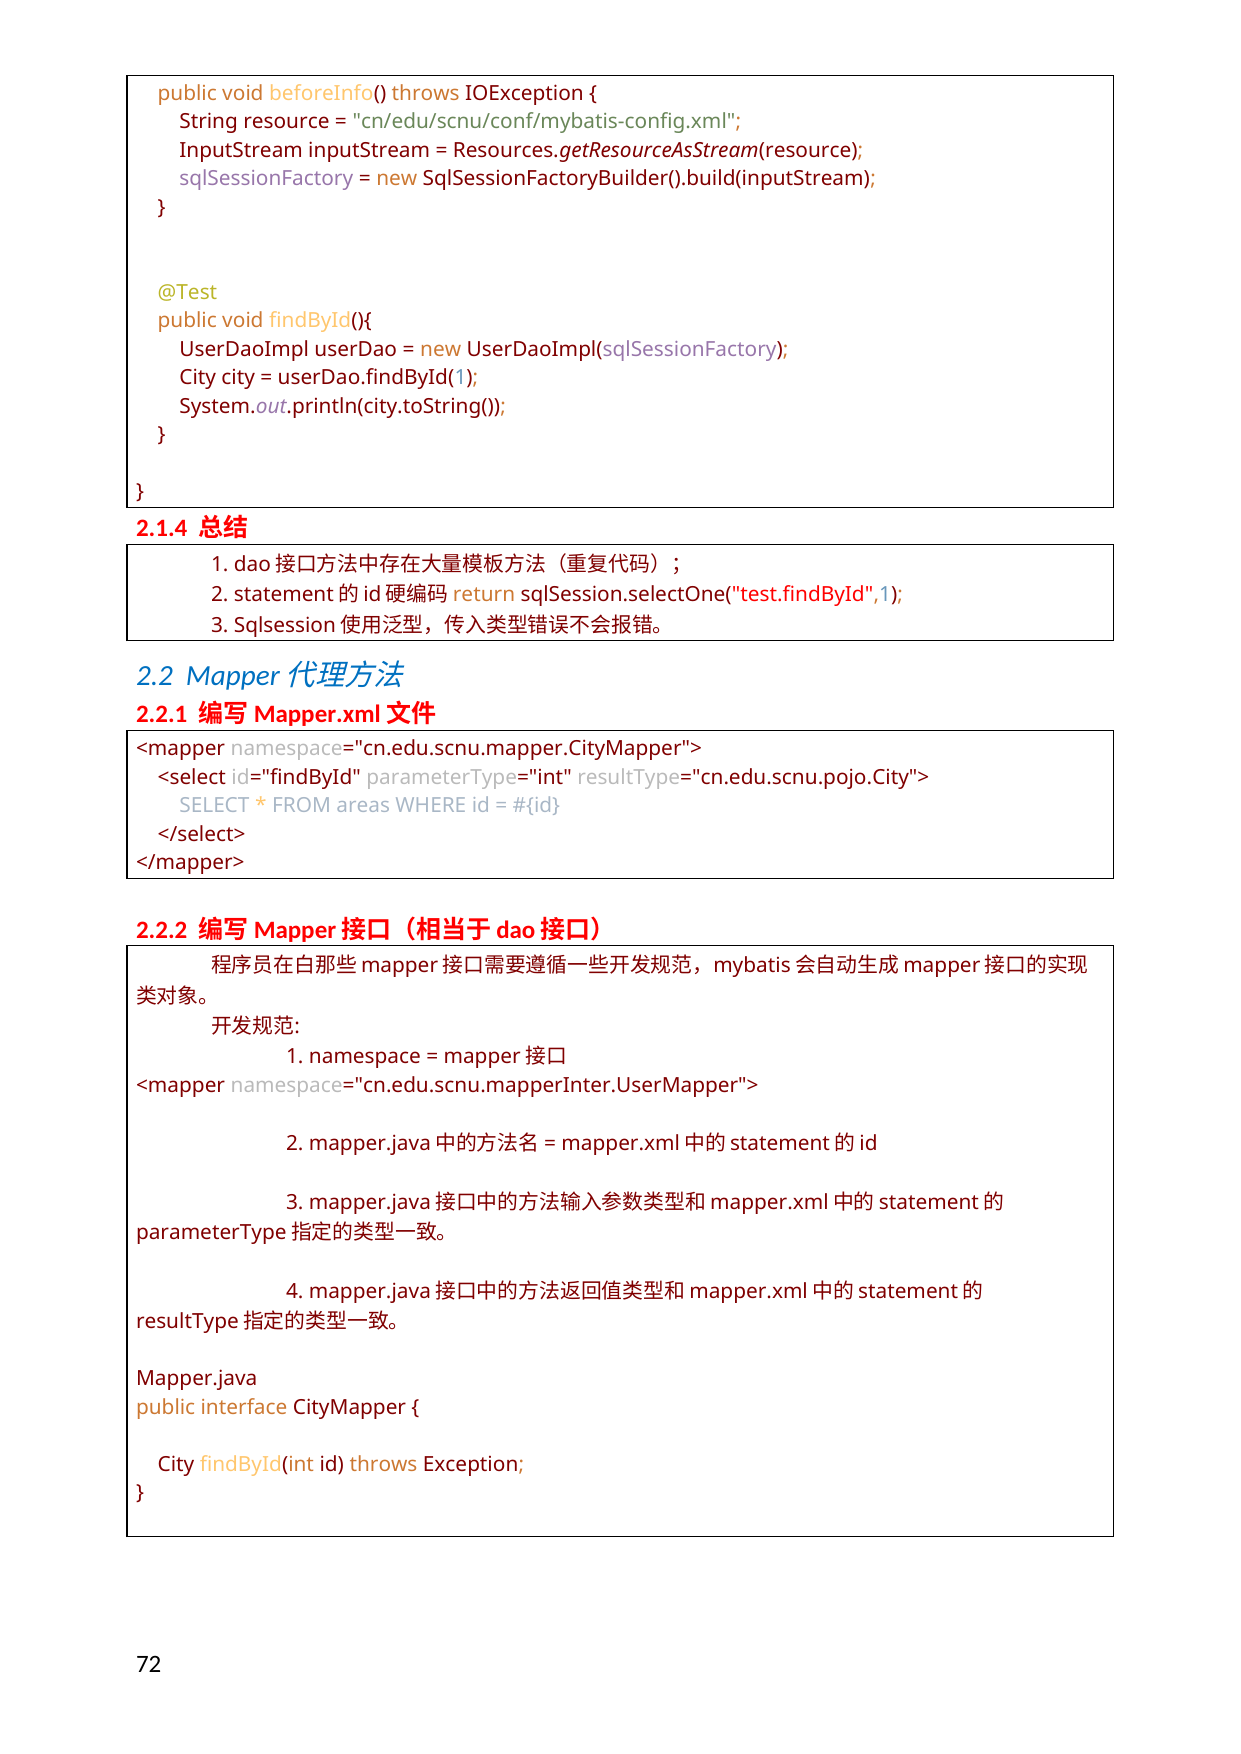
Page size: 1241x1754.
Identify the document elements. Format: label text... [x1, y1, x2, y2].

text Mapper.java [136, 1363, 1104, 1392]
text </mapper> [128, 844, 1113, 878]
text <mapper namespace="cn.edu.scnu.mapper.CityMapper"> <select id="findById" parameterType="int" resultType="cn.edu.scnu.pojo.City"> SELECT * FROM areas WHERE id = #{id} </select> [128, 731, 1113, 844]
text 1. dao接口方法中存在大量模板方法（重复代码）； [128, 545, 1113, 574]
text public interface CityMapper { City findById(int id) throws Exception; } [136, 1392, 1104, 1506]
text 3. mapper.java接口中的方法输入参数类型和mapper.xml中的statement的 [136, 1185, 1104, 1216]
text parameterType指定的类型一致。 [136, 1216, 1104, 1246]
subtitle 2.2.2 编写Mapper接口（相当于dao接口） [136, 909, 1104, 945]
subtitle 2.1.4 总结 [136, 508, 1104, 544]
text <mapper namespace="cn.edu.scnu.mapperInter.UserMapper"> [136, 1070, 1104, 1098]
text 4. mapper.java接口中的方法返回值类型和mapper.xml中的statement的 [136, 1274, 1104, 1305]
text resultType指定的类型一致。 [136, 1305, 1104, 1335]
text 2. statement的id硬编码 return sqlSession.selectOne("test.findById",1); 3. Sqlsession使用泛型，传入类型错误不会报错。 [128, 574, 1113, 640]
text 2. mapper.java中的方法名 = mapper.xml中的statement的id [136, 1127, 1104, 1157]
text 程序员在白那些mapper接口需要遵循一些开发规范，mybatis会自动生成mapper接口的实现类对象。 [128, 946, 1113, 1009]
subtitle 2.2.1 编写Mapper.xml文件 [136, 694, 1104, 730]
text 1. namespace = mapper接口 [136, 1039, 1104, 1070]
subtitle 2.2 Mapper代理方法 [136, 652, 1104, 694]
text 开发规范: [136, 1009, 1104, 1039]
